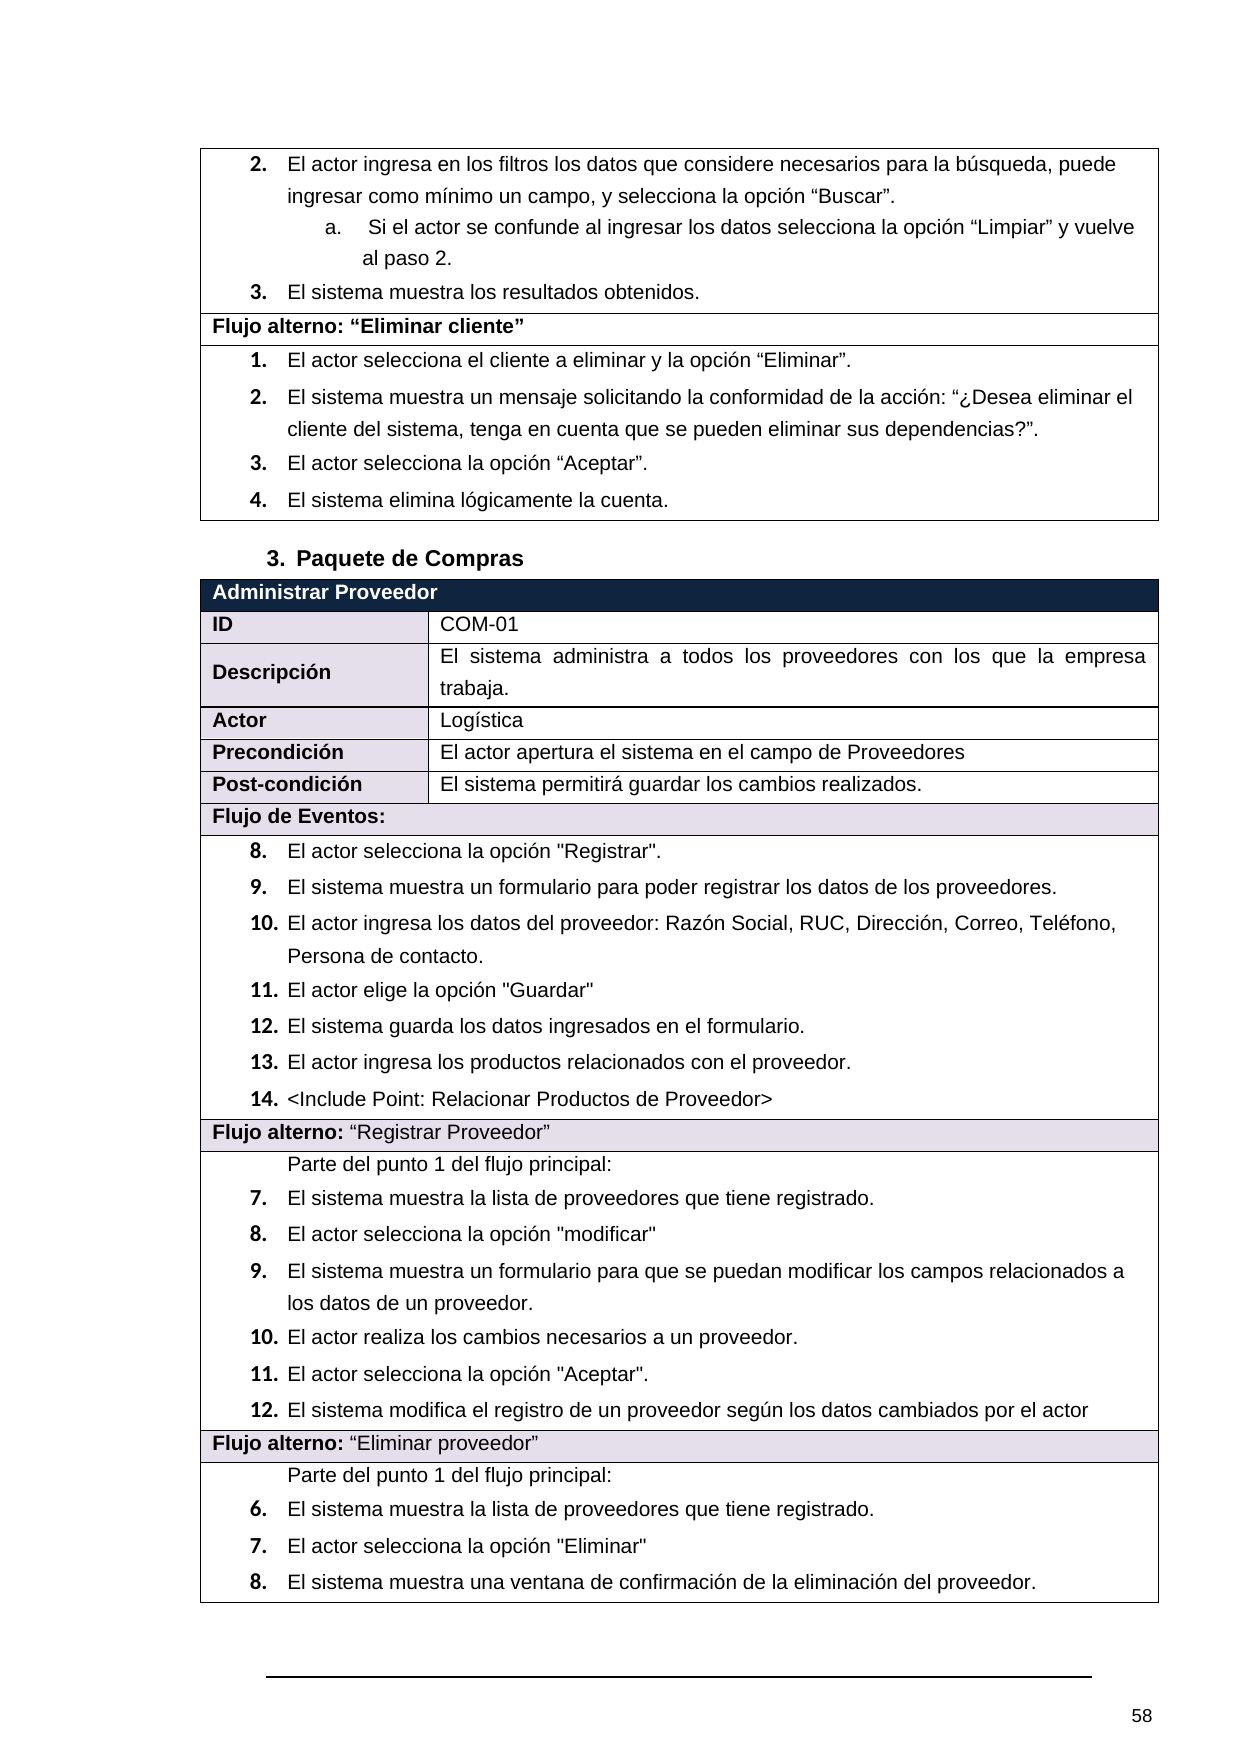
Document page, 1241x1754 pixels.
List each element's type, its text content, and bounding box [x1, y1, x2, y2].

table_cell El sistema permitirá guardar los cambios realizados. [429, 772, 1158, 803]
table_cell Descripción [201, 644, 428, 706]
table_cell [201, 1463, 1158, 1602]
table_cell Flujo alterno: “Eliminar cliente” [201, 314, 1158, 344]
table_cell El actor selecciona la opción "Registrar". El sistema muestra un formulario para poder registrar los datos de los proveedores. El actor ingresa los datos del proveedor: Razón Social, RUC, Dirección, Correo, Teléfono, Persona de contacto. El actor elige la opción "Guardar" El sistema guarda los datos ingresados en el formulario. El actor ingresa los productos relacionados con el proveedor. <Include Point: Relacionar Productos de Proveedor> [201, 836, 1158, 1119]
table_cell El actor apertura el sistema en el campo de Proveedores [429, 740, 1158, 771]
table_cell El actor selecciona el cliente a eliminar y la opción “Eliminar”. El sistema muestra un mensaje solicitando la conformidad de la acción: “¿Desea eliminar el cliente del sistema, tenga en cuenta que se pueden eliminar sus dependencias?”. El actor selecciona la opción “Aceptar”. El sistema elimina lógicamente la cuenta. [201, 346, 1158, 520]
table_header Administrar Proveedor [201, 580, 1158, 611]
table_cell Flujo de Eventos: [201, 804, 1158, 835]
table_cell Logística [429, 708, 1158, 738]
table_cell COM-01 [429, 612, 1158, 643]
table_cell ID [201, 612, 428, 643]
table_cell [201, 149, 1158, 312]
table_cell Post-condición [201, 772, 428, 803]
table_cell El sistema administra a todos los proveedores con los que la empresa trabaja. [429, 644, 1158, 706]
table_cell Precondición [201, 740, 428, 771]
table_cell Actor [201, 708, 428, 738]
subtitle Paquete de Compras [266, 545, 1092, 571]
table_cell Flujo alterno: “Registrar Proveedor” [201, 1120, 1158, 1151]
table_cell Flujo alterno: “Eliminar proveedor” [201, 1431, 1158, 1462]
table_cell Parte del punto 1 del flujo principal: El sistema muestra la lista de proveedores que tiene registrado. El actor selecciona la opción "modificar" El sistema muestra un formulario para que se puedan modificar los campos relacionados a los datos de un proveedor. El actor realiza los cambios necesarios a un proveedor. El actor selecciona la opción "Aceptar". El sistema modifica el registro de un proveedor según los datos cambiados por el actor [201, 1152, 1158, 1430]
